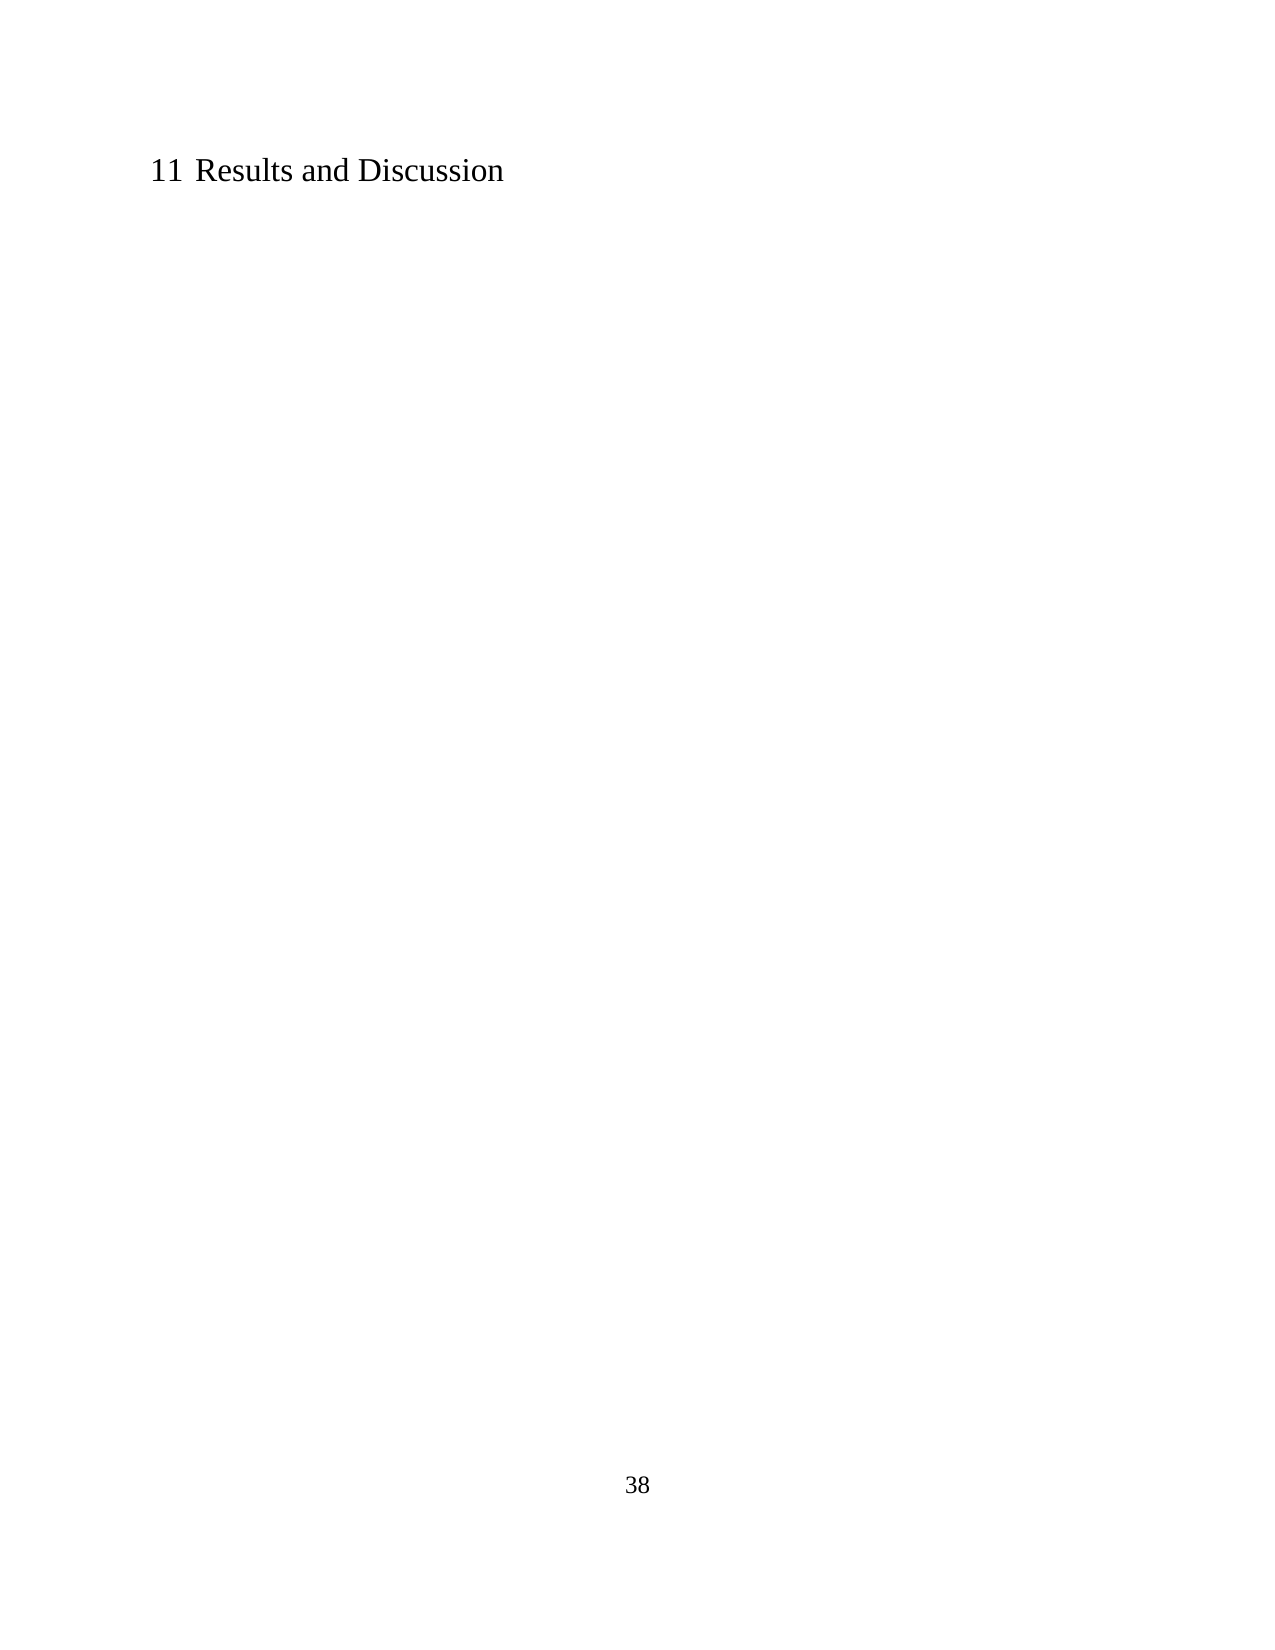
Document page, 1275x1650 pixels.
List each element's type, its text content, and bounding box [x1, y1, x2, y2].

subtitle Results and Discussion [150, 150, 1125, 188]
